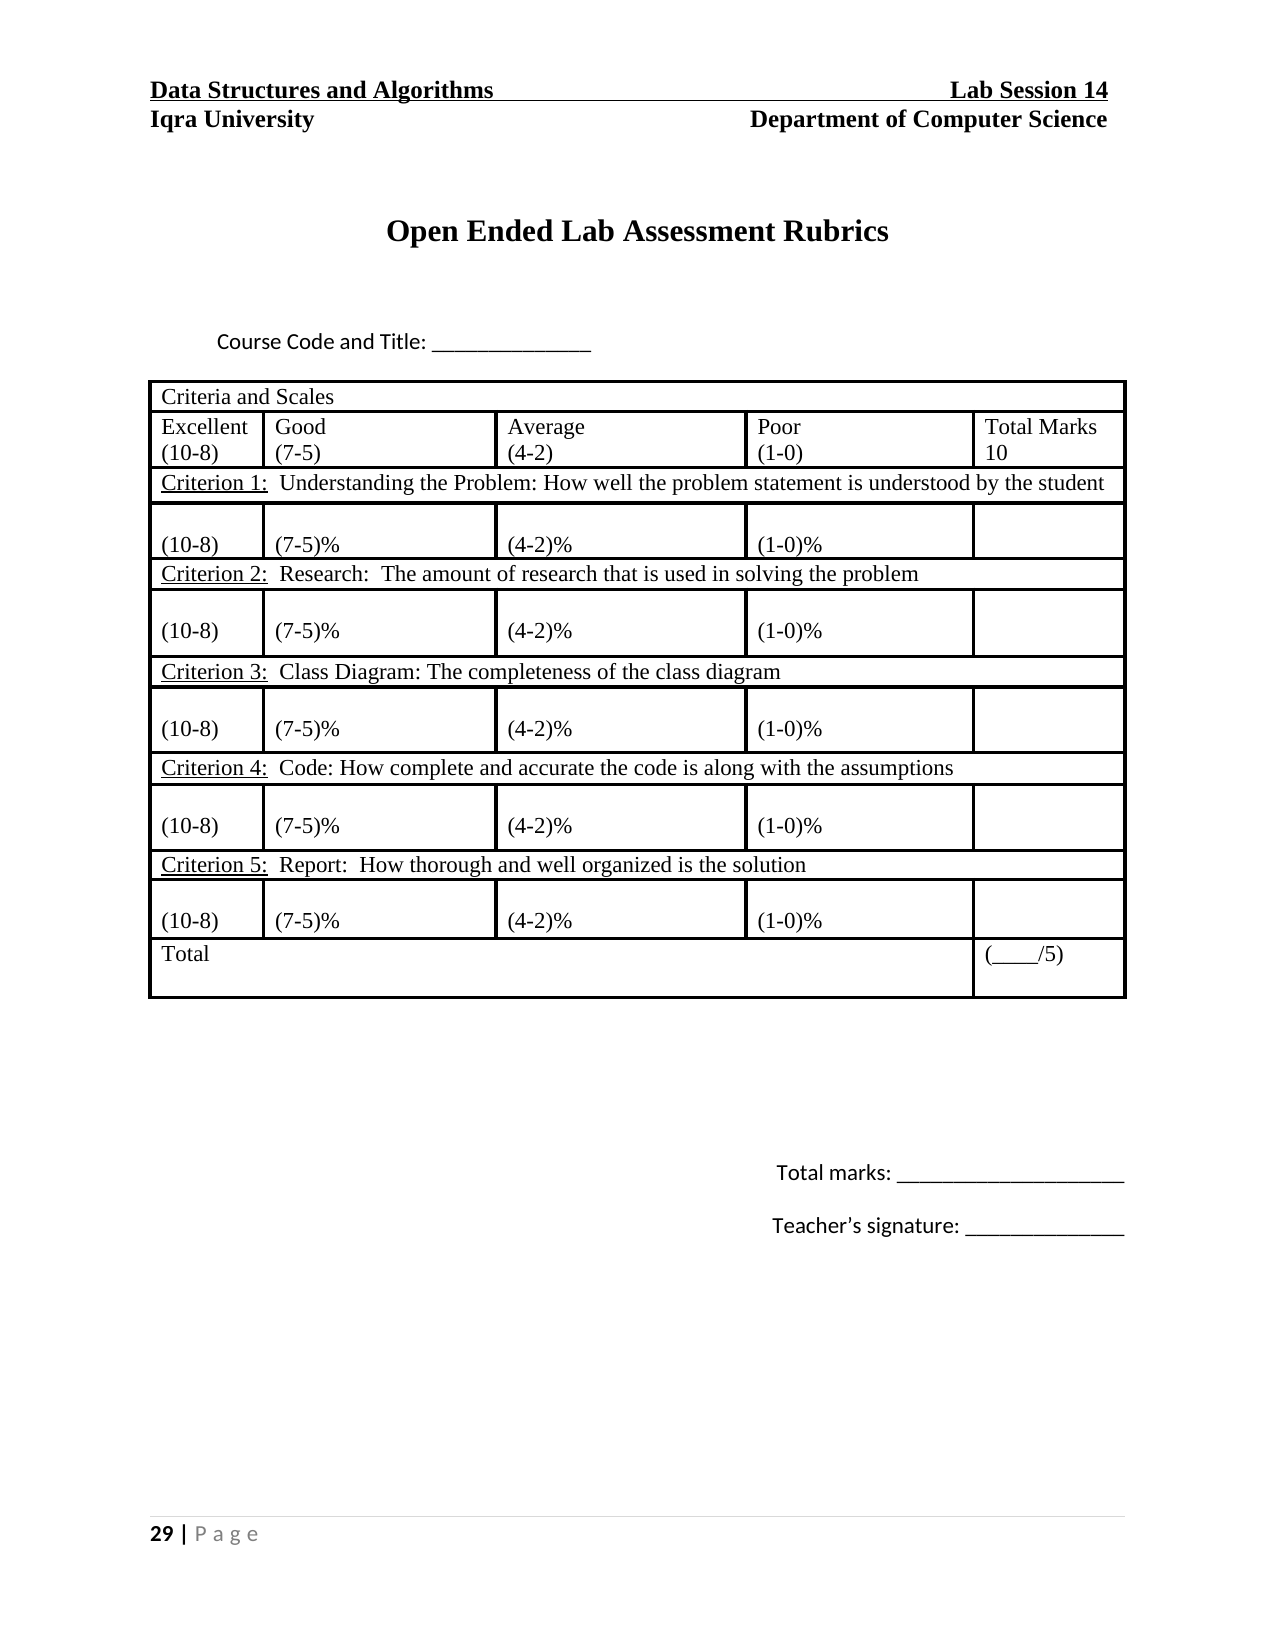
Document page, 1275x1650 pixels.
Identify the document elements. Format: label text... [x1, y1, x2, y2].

table_cell Criterion 2: Research: The amount of research that is used in solving the problem [152, 560, 1123, 587]
table_cell (1-0)% [748, 505, 972, 557]
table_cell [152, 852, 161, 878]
table_cell [975, 786, 1123, 848]
table_cell (10-8) [152, 881, 262, 937]
table_cell Criterion 5: Report: How thorough and well organized is the solution [273, 852, 1123, 878]
table_cell Criterion 3: Class Diagram: The completeness of the class diagram [152, 658, 1123, 685]
table_cell (4-2)% [498, 505, 744, 557]
table_header Criteria and Scales [152, 383, 1123, 410]
table_cell Good (7-5) [265, 413, 494, 466]
table_cell (4-2)% [498, 786, 744, 848]
table_cell (4-2)% [498, 881, 744, 937]
table_cell Average (4-2) [498, 413, 744, 466]
table_cell (7-5)% [265, 591, 494, 655]
table_cell (1-0)% [748, 689, 972, 751]
table_cell (7-5)% [265, 689, 494, 751]
table_cell (1-0)% [748, 591, 972, 655]
table_cell Poor (1-0) [748, 413, 972, 466]
table_cell (7-5)% [265, 881, 494, 937]
table_cell Total [152, 940, 972, 996]
table_cell [975, 881, 1123, 937]
table_cell Criterion 1: Understanding the Problem: How well the problem statement is understood by the student [152, 469, 1123, 501]
text Teacher’s signature: ______________ [150, 1211, 1125, 1239]
table_cell (10-8) [152, 689, 262, 751]
table_cell (10-8) [152, 786, 262, 848]
text Open Ended Lab Assessment Rubrics [150, 212, 1125, 248]
table_cell (1-0)% [748, 881, 972, 937]
table_cell Criterion 4: Code: How complete and accurate the code is along with the assumptions [152, 754, 1123, 783]
table_cell [975, 591, 1123, 655]
table_cell (1-0)% [748, 786, 972, 848]
table_cell [975, 505, 1123, 557]
table_cell [975, 689, 1123, 751]
text Course Code and Title: ______________ [150, 327, 1125, 355]
text Total marks: ____________________ [225, 1158, 1125, 1186]
table_cell Excellent (10-8) [152, 413, 262, 466]
table_cell (10-8) [152, 591, 262, 655]
table_cell (10-8) [152, 505, 262, 557]
table_cell Total Marks 10 [975, 413, 1123, 466]
table_cell (4-2)% [498, 689, 744, 751]
table_cell (4-2)% [498, 591, 744, 655]
table_cell (____/5) [975, 940, 1123, 996]
table_cell (7-5)% [265, 786, 494, 848]
table_cell (7-5)% [265, 505, 494, 557]
